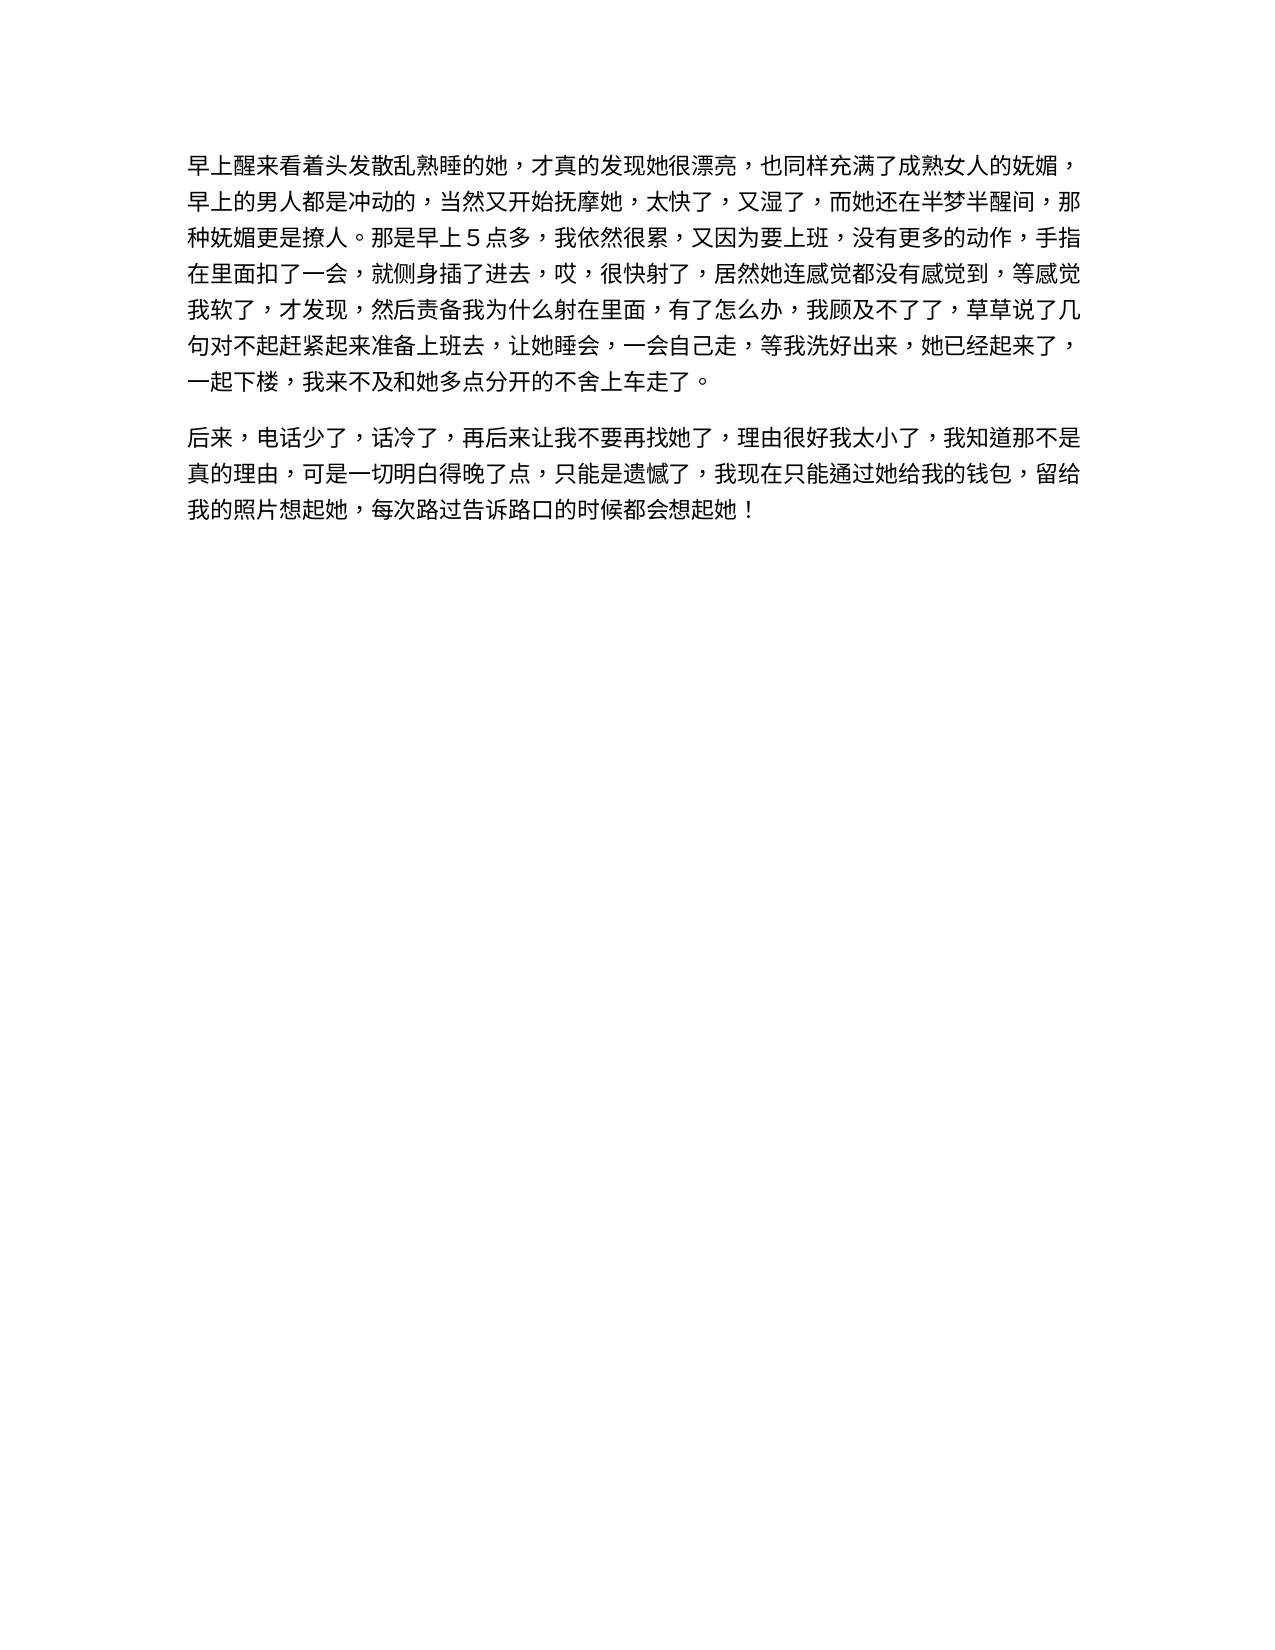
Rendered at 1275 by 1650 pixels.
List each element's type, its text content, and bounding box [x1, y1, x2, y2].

text 后来，电话少了，话冷了，再后来让我不要再找她了，理由很好我太小了，我知道那不是真的理由，可是一切明白得晚了点，只能是遗憾了，我现在只能通过她给我的钱包，留给我的照片想起她，每次路过告诉路口的时候都会想起她！ [187, 422, 1087, 526]
text 早上醒来看着头发散乱熟睡的她，才真的发现她很漂亮，也同样充满了成熟女人的妩媚，早上的男人都是冲动的，当然又开始抚摩她，太快了，又湿了，而她还在半梦半醒间，那种妩媚更是撩人。那是早上５点多，我依然很累，又因为要上班，没有更多的动作，手指在里面扣了一会，就侧身插了进去，哎，很快射了，居然她连感觉都没有感觉到，等感觉我软了，才发现，然后责备我为什么射在里面，有了怎么办，我顾及不了了，草草说了几句对不起赶紧起来准备上班去，让她睡会，一会自己走，等我洗好出来，她已经起来了，一起下楼，我来不及和她多点分开的不舍上车走了。 [187, 150, 1087, 397]
